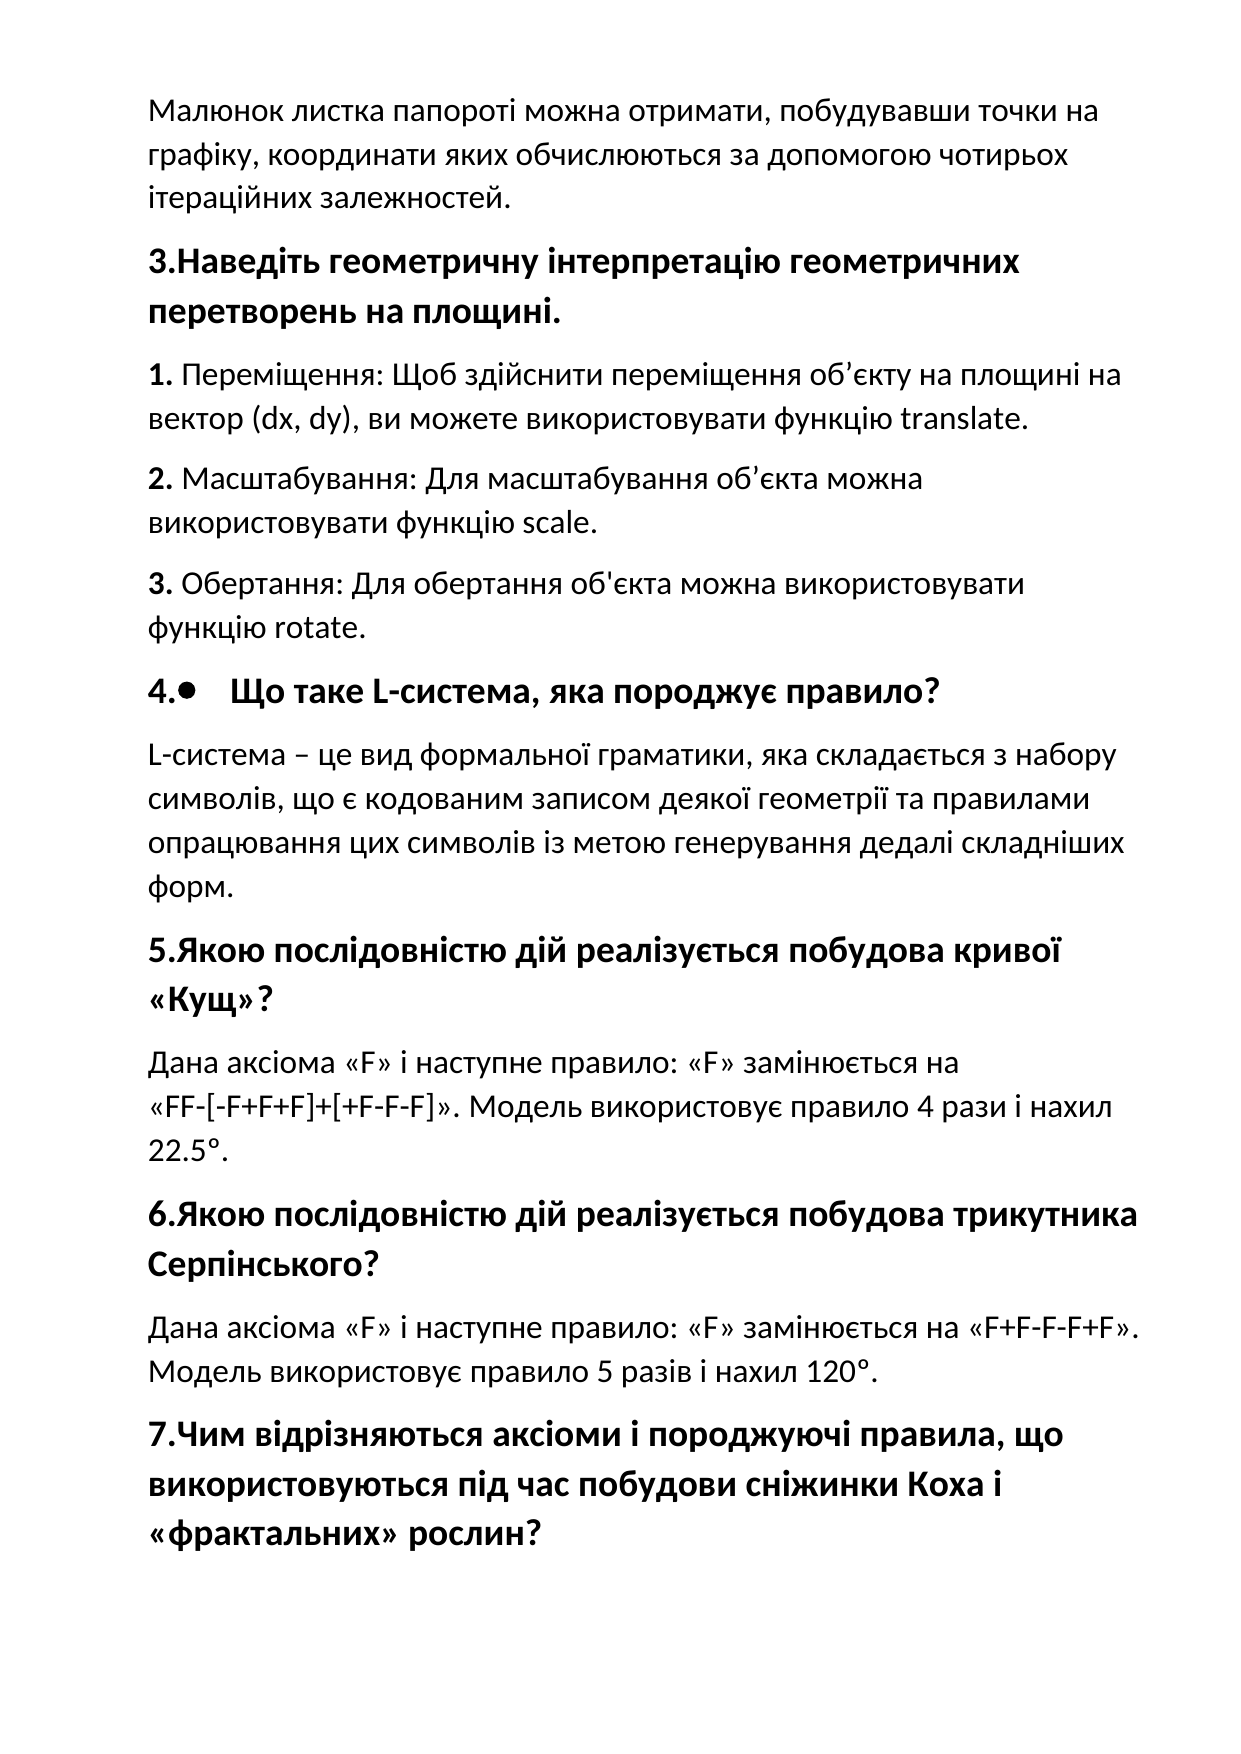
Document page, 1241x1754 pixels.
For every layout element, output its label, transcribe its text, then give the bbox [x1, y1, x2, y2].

text 7.Чим відрізняються аксіоми і породжуючі правила, що використовуються під час побудови сніжинки Коха і «фрактальних» рослин? [148, 1410, 1152, 1555]
text 4.⦁ Що таке L-система, яка породжує правило? [148, 666, 1152, 713]
text 3.Наведіть геометричну інтерпретацію геометричних перетворень на площині. [148, 237, 1152, 332]
text Малюнок листка папороті можна отримати, побудувавши точки на графіку, координати яких обчислюються за допомогою чотирьох ітераційних залежностей. [148, 88, 1152, 217]
text 1. Переміщення: Щоб здійснити переміщення об’єкту на площині на вектор (dx, dy), ви можете використовувати функцію translate. [148, 353, 1152, 437]
text 6.Якою послідовністю дій реалізується побудова трикутника Серпінського? [148, 1190, 1152, 1285]
text 2. Масштабування: Для масштабування об’єкта можна використовувати функцію scale. [148, 457, 1152, 542]
text 5.Якою послідовністю дій реалізується побудова кривої «Кущ»? [148, 926, 1152, 1021]
text Дана аксіома «F» і наступне правило: «F» замінюється на «FF-[-F+F+F]+[+F-F-F]». Модель використовує правило 4 рази і нахил 22.5º. [148, 1041, 1152, 1170]
text L-система – це вид формальної граматики, яка складається з набору символів, що є кодованим записом деякої геометрії та правилами опрацювання цих символів із метою генерування дедалі складніших форм. [148, 733, 1152, 906]
text Дана аксіома «F» і наступне правило: «F» замінюється на «F+F-F-F+F». Модель використовує правило 5 разів і нахил 120º. [148, 1306, 1152, 1390]
text 3. Обертання: Для обертання об'єкта можна використовувати функцію rotate. [148, 562, 1152, 647]
